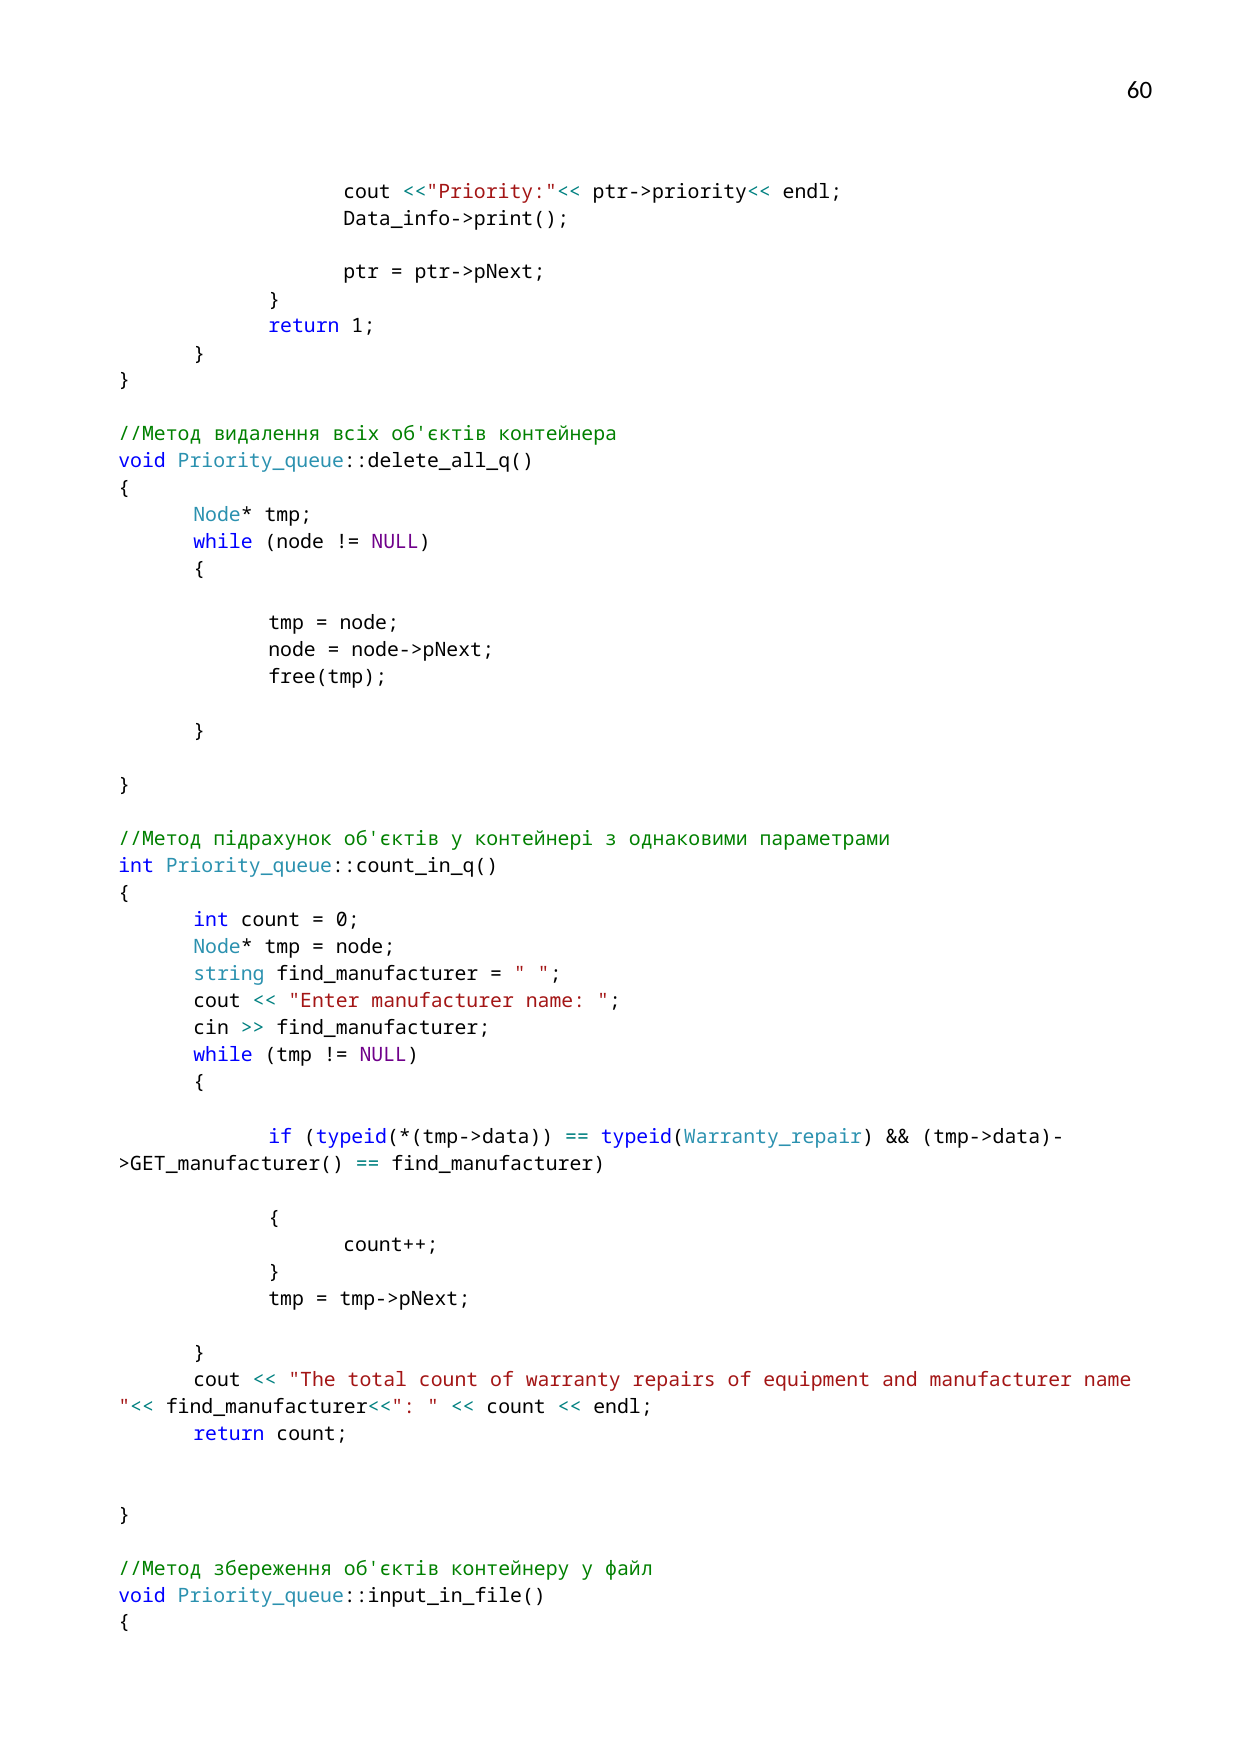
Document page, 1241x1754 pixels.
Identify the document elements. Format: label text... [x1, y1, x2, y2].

text //Метод підрахунок об'єктів у контейнері з однаковими параметрами [118, 824, 1152, 851]
text { [118, 1067, 1152, 1094]
text node = node->pNext; [118, 636, 1152, 662]
text { [118, 878, 1152, 905]
text return 1; [118, 312, 1152, 339]
text if (typeid(*(tmp->data)) == typeid(Warranty_repair) && (tmp->data)->GET_manufacturer() == find_manufacturer) [118, 1122, 1152, 1176]
text tmp = node; [118, 608, 1152, 636]
text while (node != NULL) [118, 528, 1152, 554]
text //Метод збереження об'єктів контейнеру у файл [118, 1554, 1152, 1581]
text free(tmp); [118, 662, 1152, 689]
text int Priority_queue::count_in_q() [118, 851, 1152, 878]
text void Priority_queue::delete_all_q() [118, 447, 1152, 474]
text } [118, 366, 1152, 393]
text } [118, 1257, 1152, 1284]
text count++; [118, 1230, 1152, 1257]
text { [118, 474, 1152, 501]
text ptr = ptr->pNext; [118, 258, 1152, 285]
text string find_manufacturer = " "; [118, 959, 1152, 986]
text tmp = tmp->pNext; [118, 1284, 1152, 1311]
text int count = 0; [118, 905, 1152, 932]
text { [118, 1608, 1152, 1635]
text } [118, 285, 1152, 312]
text cout << "The total count of warranty repairs of equipment and manufacturer name "<< find_manufacturer<<": " << count << endl; [118, 1365, 1152, 1419]
text //Метод видалення всіх об'єктів контейнера [118, 420, 1152, 447]
text Data_info->print(); [118, 204, 1152, 231]
text { [118, 554, 1152, 582]
text cout <<"Priority:"<< ptr->priority<< endl; [118, 177, 1152, 204]
text return count; [118, 1419, 1152, 1446]
text cout << "Enter manufacturer name: "; [118, 986, 1152, 1013]
text while (tmp != NULL) [118, 1040, 1152, 1067]
text } [118, 1500, 1152, 1527]
text } [118, 716, 1152, 743]
text { [118, 1203, 1152, 1230]
text } [118, 770, 1152, 797]
text void Priority_queue::input_in_file() [118, 1581, 1152, 1608]
text } [118, 1338, 1152, 1365]
text Node* tmp; [118, 501, 1152, 528]
text cin >> find_manufacturer; [118, 1013, 1152, 1040]
text } [118, 339, 1152, 366]
text Node* tmp = node; [118, 932, 1152, 959]
